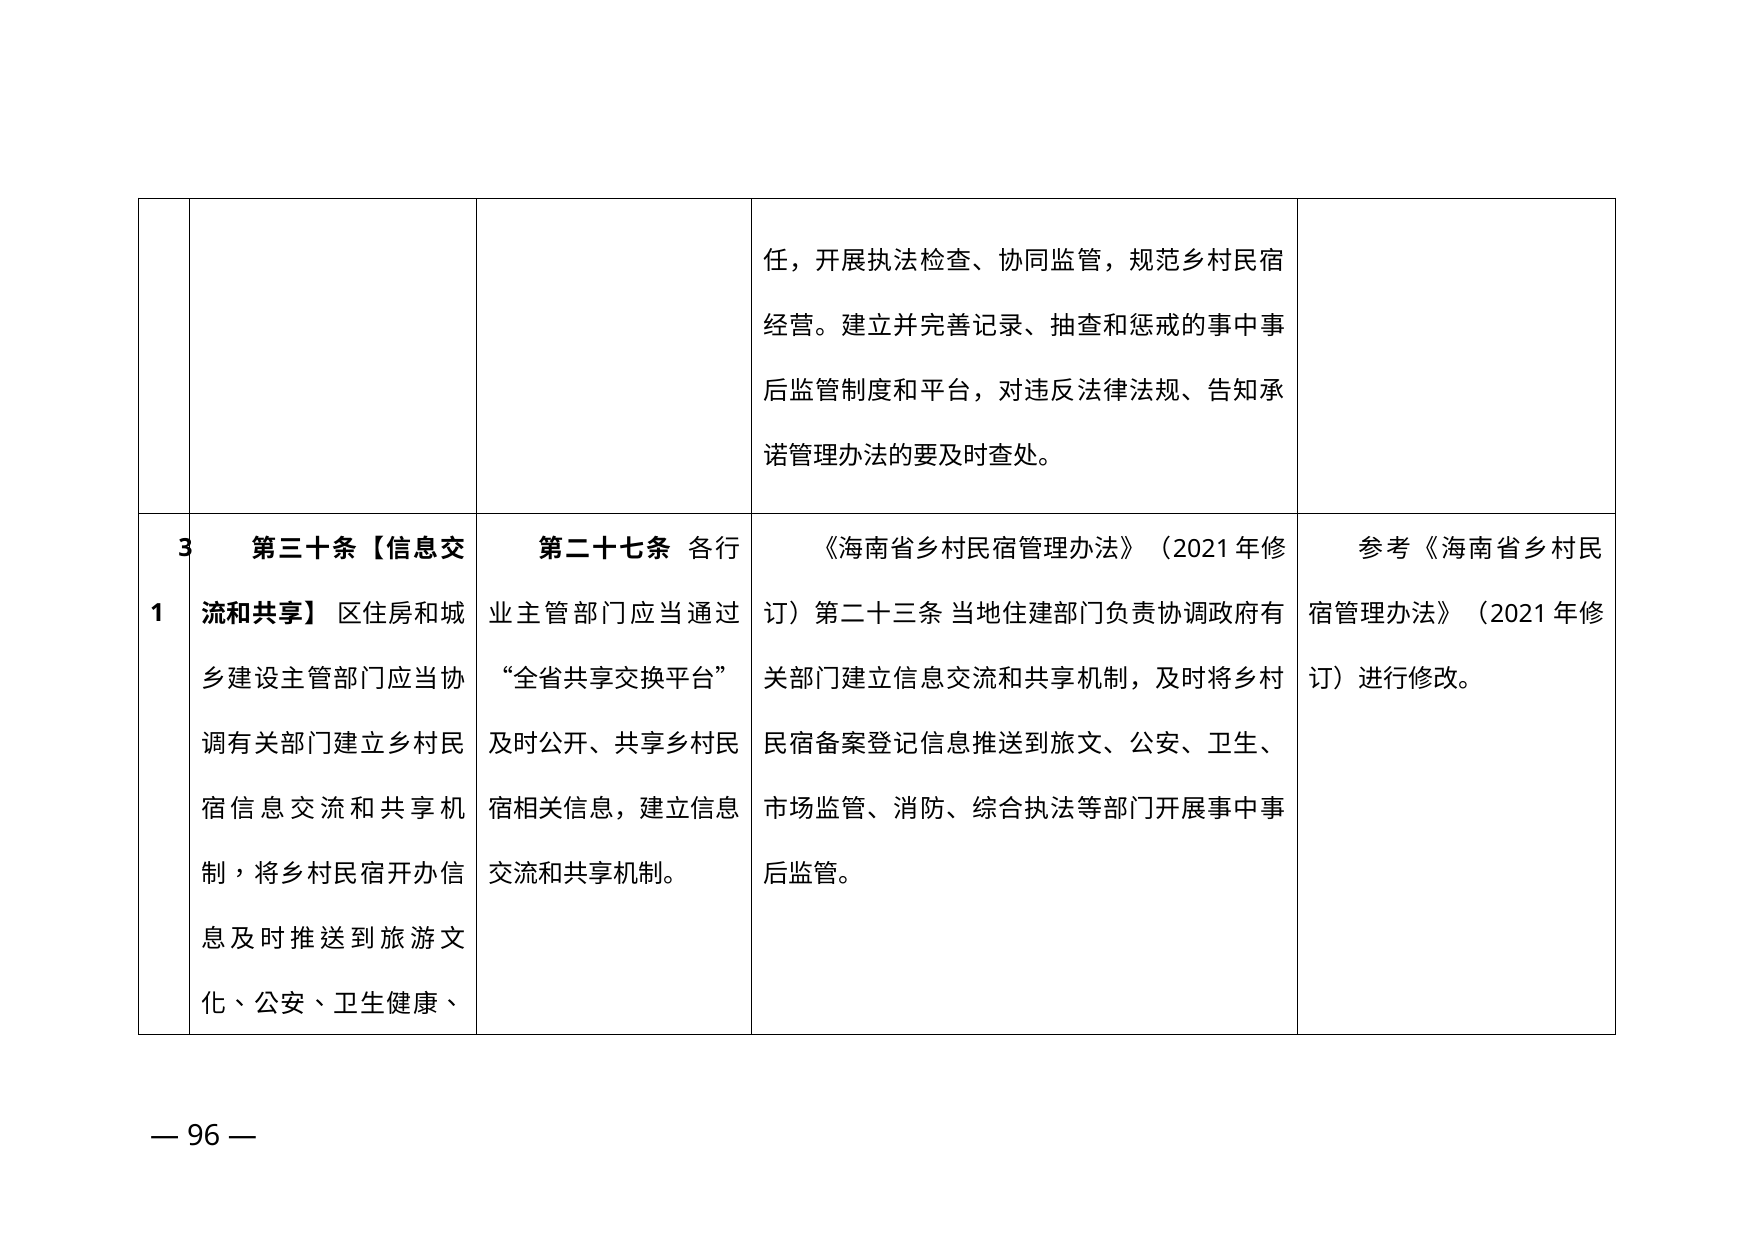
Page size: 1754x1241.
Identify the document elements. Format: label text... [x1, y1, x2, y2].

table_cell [752, 514, 1297, 1034]
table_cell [477, 199, 751, 513]
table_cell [190, 199, 476, 513]
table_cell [190, 514, 476, 1034]
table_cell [1298, 514, 1615, 1034]
table_cell 31 [139, 514, 189, 1034]
table_cell 30 [139, 199, 189, 513]
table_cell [752, 199, 1297, 513]
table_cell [1298, 199, 1615, 513]
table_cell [477, 514, 751, 1034]
